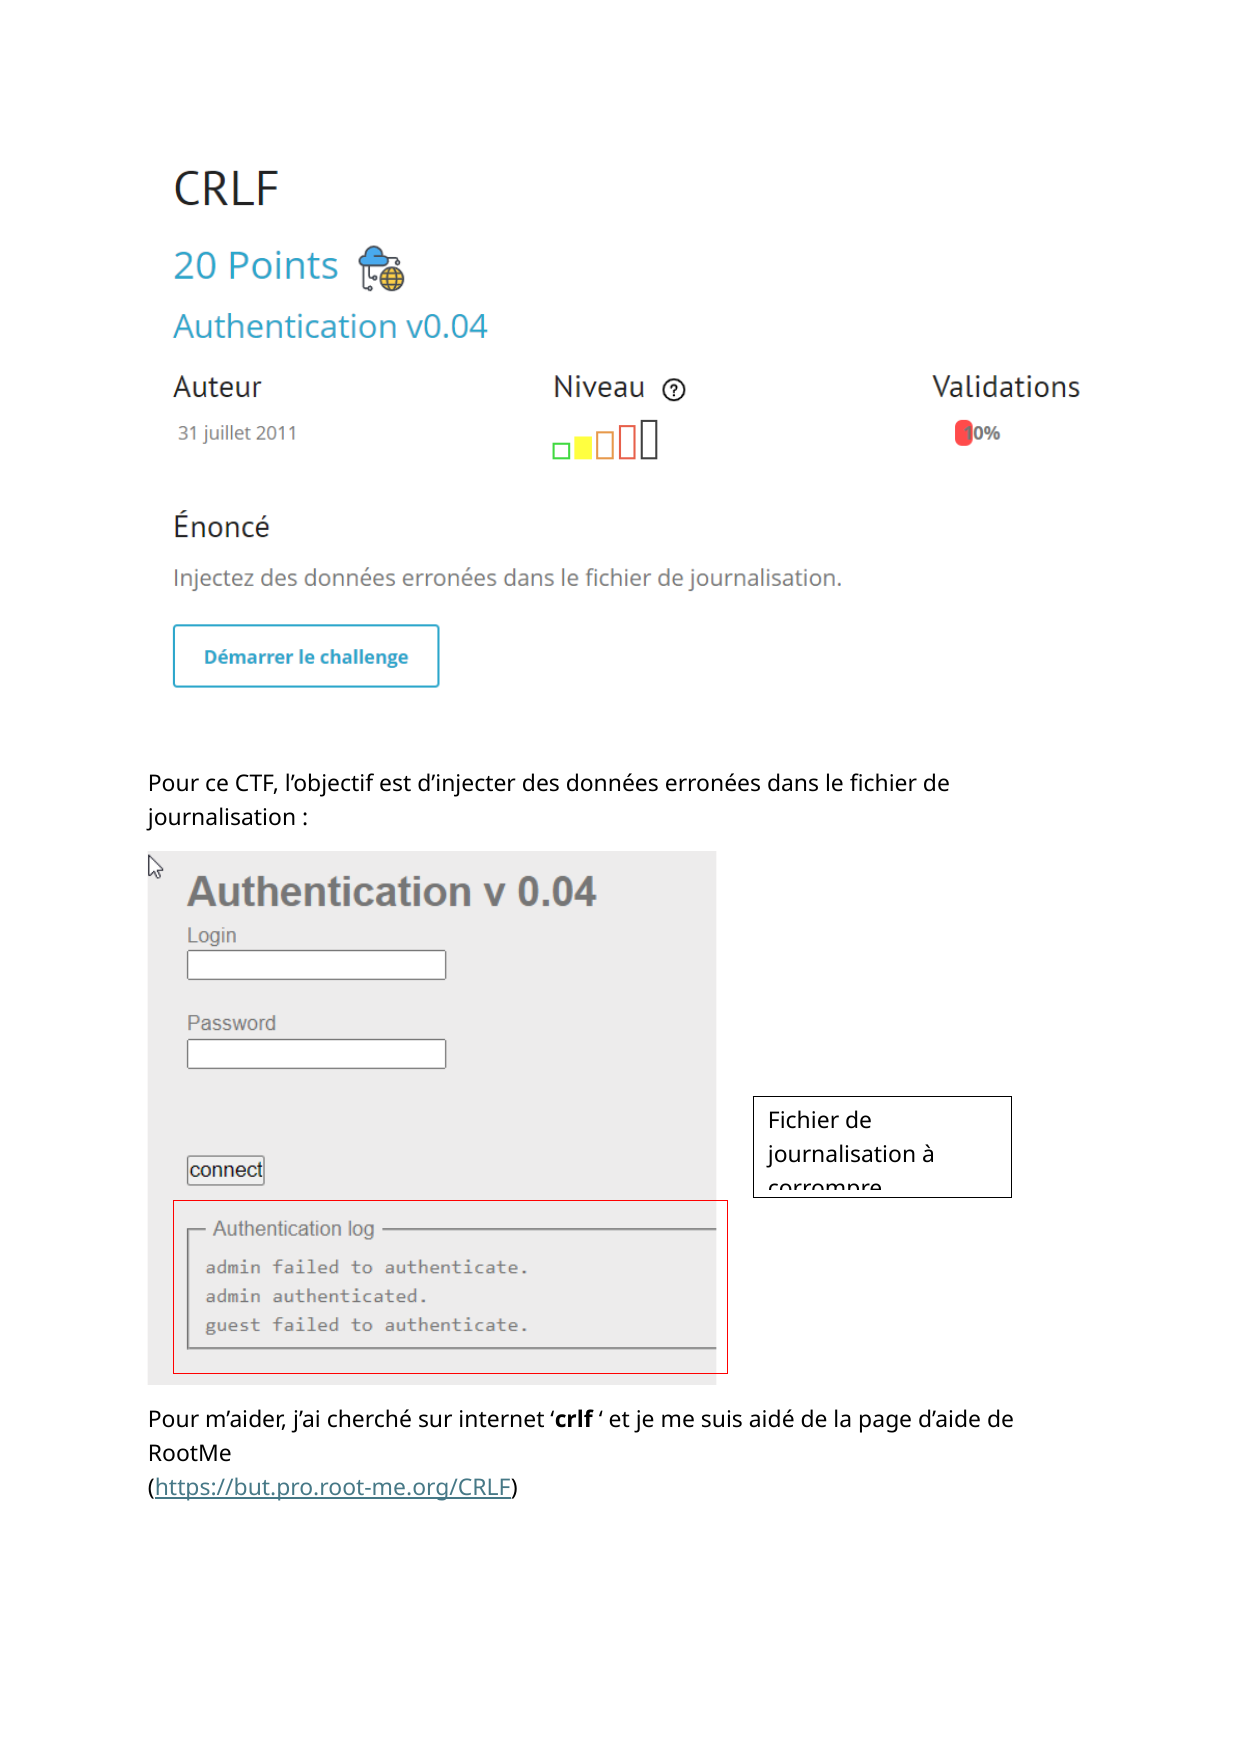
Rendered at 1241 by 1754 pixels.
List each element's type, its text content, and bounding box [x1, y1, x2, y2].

picture [174, 1201, 717, 1373]
picture [147, 851, 717, 1385]
text Pour m’aider, j’ai cherché sur internet ‘crlf ‘ et je me suis aidé de la page d’aide de RootMe (https://but.pro.root-me.org/CRLF) [148, 1403, 1093, 1502]
text Pour ce CTF, l’objectif est d’injecter des données erronées dans le fichier de journalisation : [148, 767, 1093, 832]
picture [147, 147, 1093, 698]
